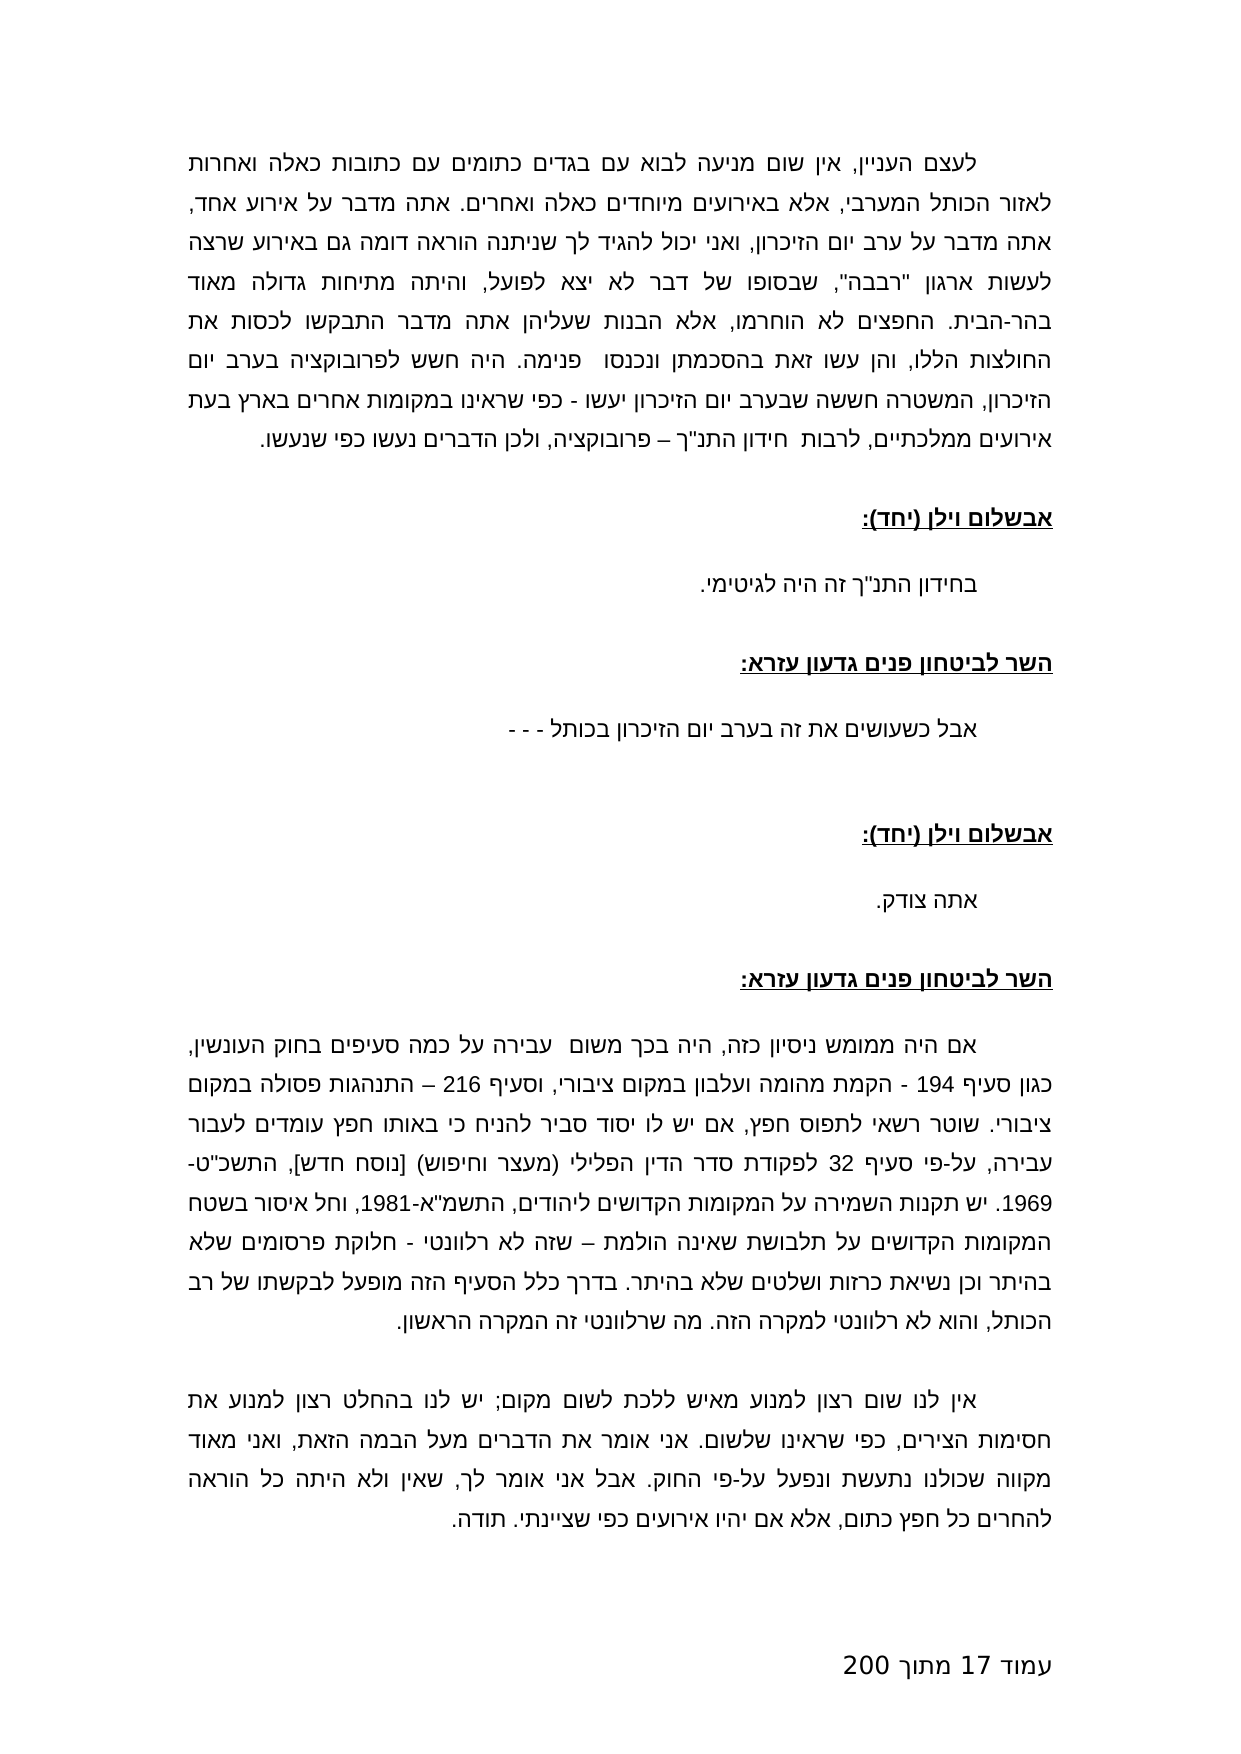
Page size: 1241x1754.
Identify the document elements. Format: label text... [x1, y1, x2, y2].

text אין לנו שום רצון למנוע מאיש ללכת לשום מקום; יש לנו בהחלט רצון למנוע את חסימות הצירים, כפי שראינו שלשום. אני אומר את הדברים מעל הבמה הזאת, ואני מאוד מקווה שכולנו נתעשת ונפעל על-פי החוק. אבל אני אומר לך, שאין ולא היתה כל הוראה להחרים כל חפץ כתום, אלא אם יהיו אירועים כפי שציינתי. תודה. [187, 1387, 1053, 1532]
text אתה צודק. [187, 887, 1053, 913]
text לעצם העניין, אין שום מניעה לבוא עם בגדים כתומים עם כתובות כאלה ואחרות לאזור הכותל המערבי, אלא באירועים מיוחדים כאלה ואחרים. אתה מדבר על אירוע אחד, אתה מדבר על ערב יום הזיכרון, ואני יכול להגיד לך שניתנה הוראה דומה גם באירוע שרצה לעשות ארגון "רבבה", שבסופו של דבר לא יצא לפועל, והיתה מתיחות גדולה מאוד בהר-הבית. החפצים לא הוחרמו, אלא הבנות שעליהן אתה מדבר התבקשו לכסות את החולצות הללו, והן עשו זאת בהסכמתן ונכנסו פנימה. היה חשש לפרובוקציה בערב יום הזיכרון, המשטרה חששה שבערב יום הזיכרון יעשו - כפי שראינו במקומות אחרים בארץ בעת אירועים ממלכתיים, לרבות חידון התנ"ך – פרובוקציה, ולכן הדברים נעשו כפי שנעשו. [187, 150, 1053, 453]
text השר לביטחון פנים גדעון עזרא: [187, 966, 1053, 992]
text אבשלום וילן (יחד): [187, 821, 1053, 848]
text השר לביטחון פנים גדעון עזרא: [187, 650, 1053, 676]
text אם היה ממומש ניסיון כזה, היה בכך משום עבירה על כמה סעיפים בחוק העונשין, כגון סעיף 194 - הקמת מהומה ועלבון במקום ציבורי, וסעיף 216 – התנהגות פסולה במקום ציבורי. שוטר רשאי לתפוס חפץ, אם יש לו יסוד סביר להניח כי באותו חפץ עומדים לעבור עבירה, על-פי סעיף 32 לפקודת סדר הדין הפלילי (מעצר וחיפוש) [נוסח חדש], התשכ"ט-1969. יש תקנות השמירה על המקומות הקדושים ליהודים, התשמ"א-1981, וחל איסור בשטח המקומות הקדושים על תלבושת שאינה הולמת – שזה לא רלוונטי - חלוקת פרסומים שלא בהיתר וכן נשיאת כרזות ושלטים שלא בהיתר. בדרך כלל הסעיף הזה מופעל לבקשתו של רב הכותל, והוא לא רלוונטי למקרה הזה. מה שרלוונטי זה המקרה הראשון. [187, 1032, 1053, 1334]
text בחידון התנ"ך זה היה לגיטימי. [187, 571, 1053, 597]
text אבשלום וילן (יחד): [187, 505, 1053, 532]
text אבל כשעושים את זה בערב יום הזיכרון בכותל - - - [187, 716, 1053, 742]
